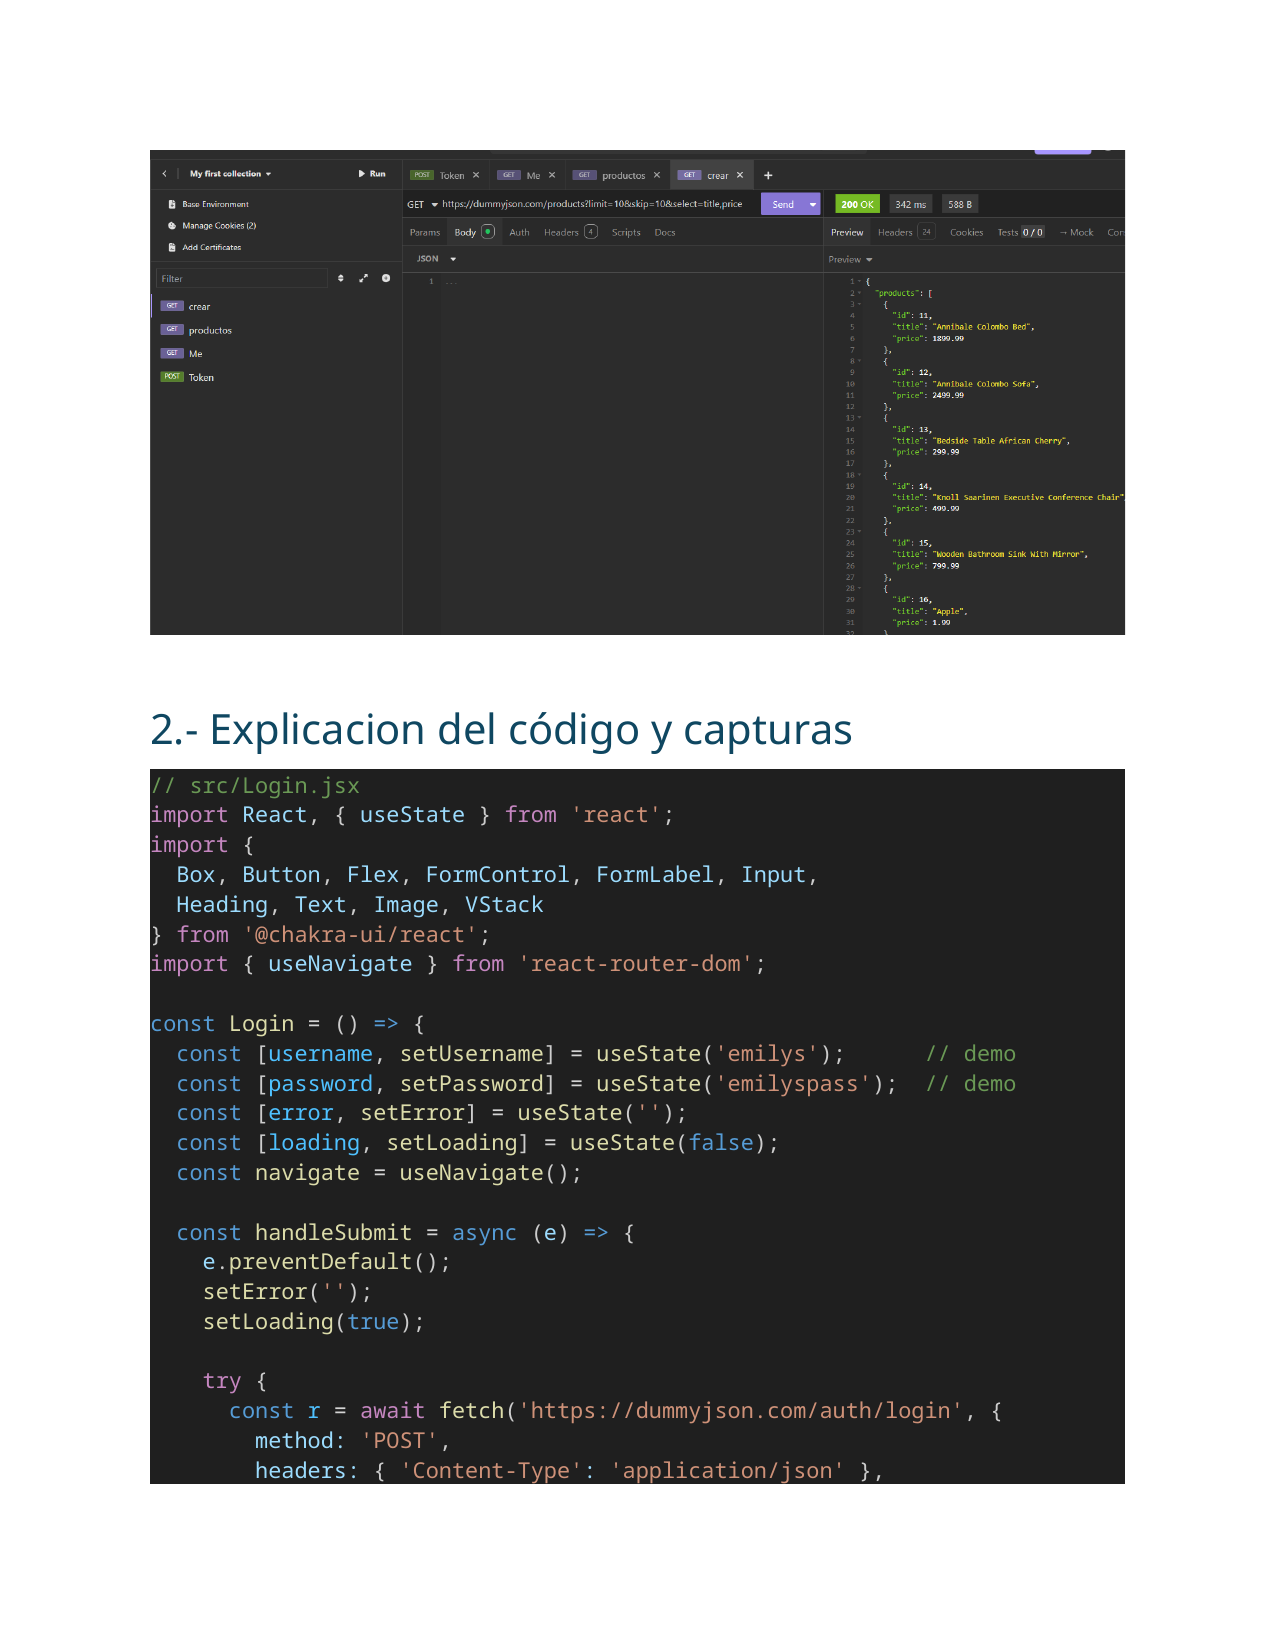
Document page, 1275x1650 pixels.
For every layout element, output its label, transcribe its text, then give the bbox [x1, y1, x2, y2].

text const [username, setUsername] = useState('emilys'); // demo [150, 1038, 1125, 1067]
text const Login = () => { [150, 1008, 1125, 1038]
text // src/Login.jsx [150, 769, 1125, 799]
text Box, Button, Flex, FormControl, FormLabel, Input, [150, 859, 1125, 889]
text try { [150, 1365, 1125, 1395]
text setLoading(true); [150, 1306, 1125, 1336]
text import React, { useState } from 'react'; [150, 799, 1125, 829]
text const navigate = useNavigate(); [150, 1157, 1125, 1187]
picture [150, 150, 1125, 635]
text const r = await fetch('https://dummyjson.com/auth/login', { [150, 1395, 1125, 1425]
text const handleSubmit = async (e) => { [150, 1216, 1125, 1246]
text const [loading, setLoading] = useState(false); [150, 1127, 1125, 1157]
text import { [150, 829, 1125, 859]
text const [password, setPassword] = useState('emilyspass'); // demo [150, 1067, 1125, 1097]
text method: 'POST', [150, 1425, 1125, 1455]
text } from '@chakra-ui/react'; [150, 918, 1125, 948]
text Heading, Text, Image, VStack [150, 889, 1125, 918]
text import { useNavigate } from 'react-router-dom'; [150, 948, 1125, 978]
text setError(''); [150, 1276, 1125, 1306]
text headers: { 'Content-Type': 'application/json' }, [150, 1455, 1125, 1484]
subtitle 2.- Explicacion del código y capturas [150, 635, 1125, 757]
text const [error, setError] = useState(''); [150, 1097, 1125, 1127]
text e.preventDefault(); [150, 1246, 1125, 1276]
